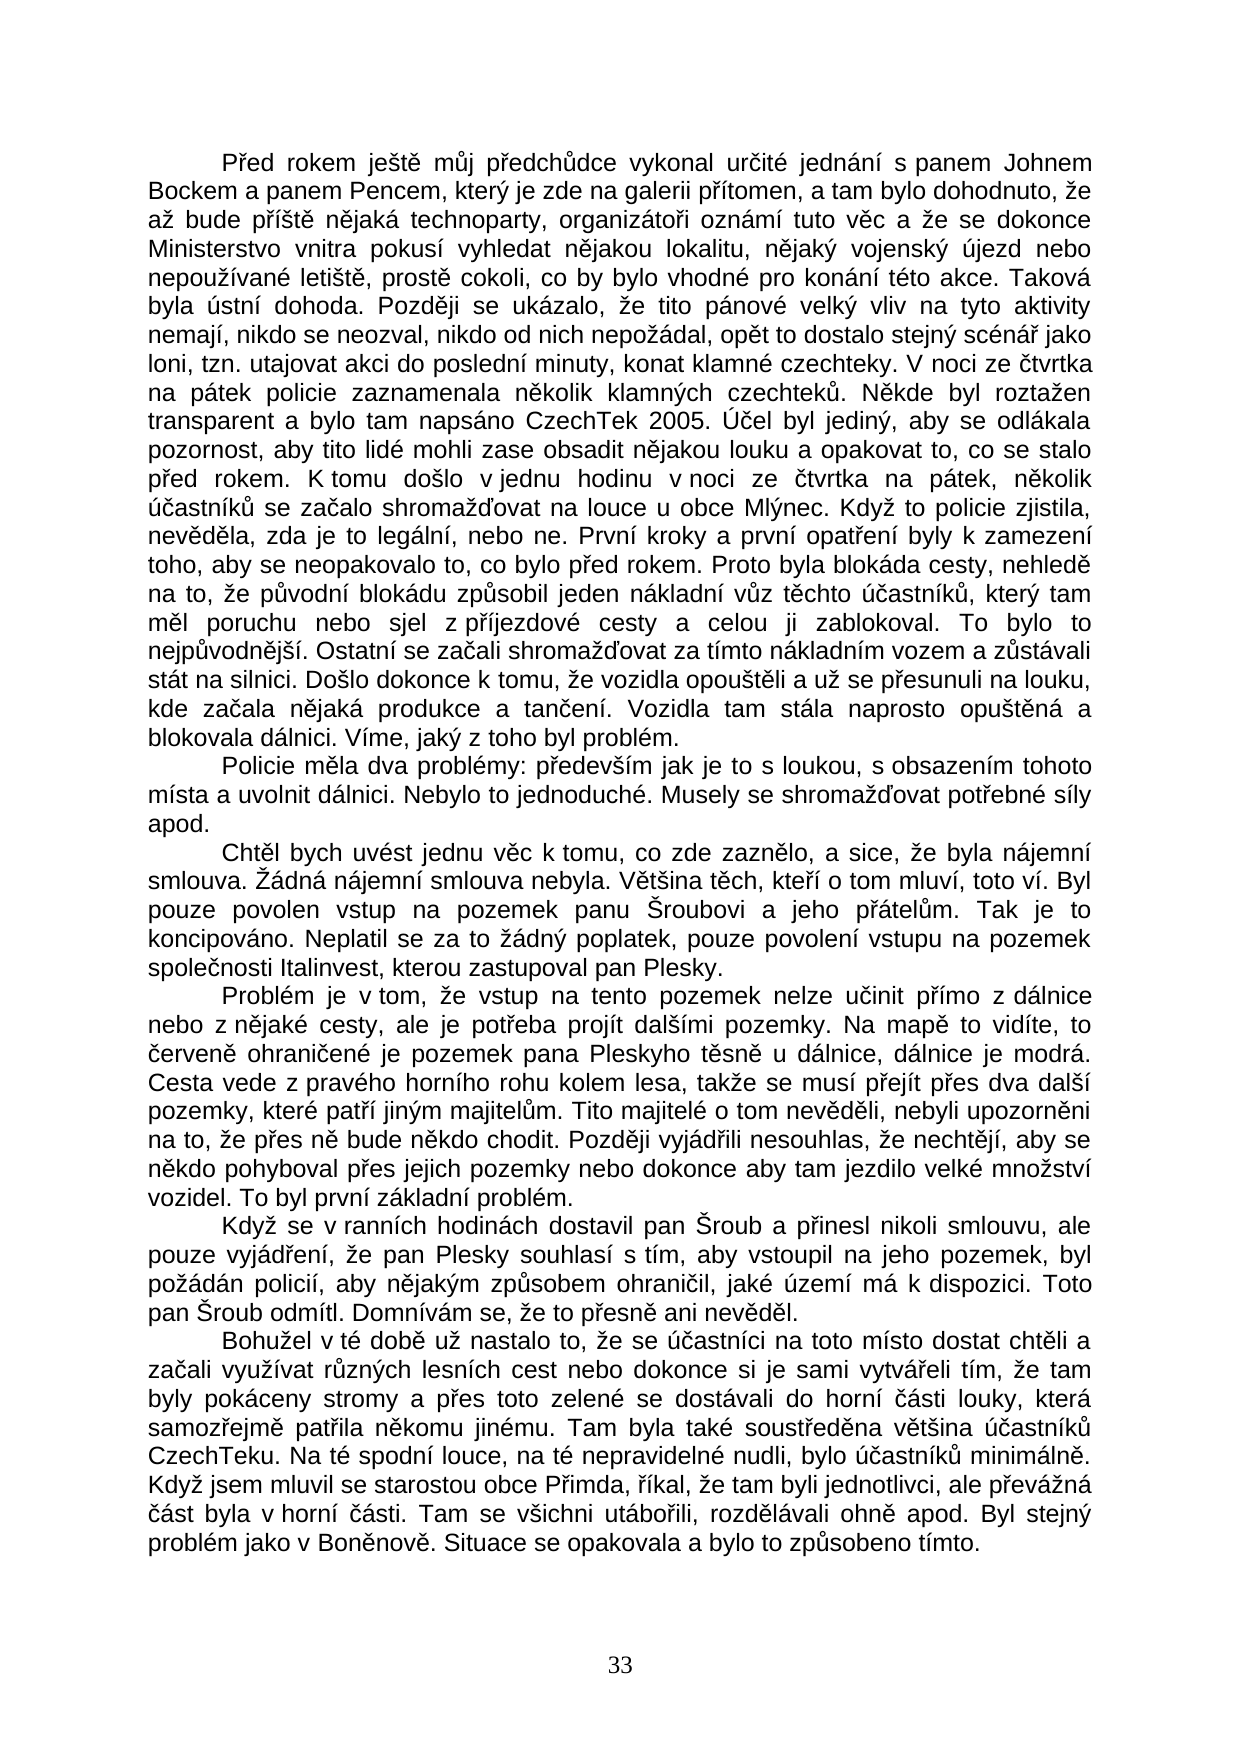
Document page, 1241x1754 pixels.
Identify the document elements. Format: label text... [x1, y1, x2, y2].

text Když se v ranních hodinách dostavil pan Šroub a přinesl nikoli smlouvu, ale pouze vyjádření, že pan Plesky souhlasí s tím, aby vstoupil na jeho pozemek, byl požádán policií, aby nějakým způsobem ohraničil, jaké území má k dispozici. Toto pan Šroub odmítl. Domnívám se, že to přesně ani nevěděl. [148, 1211, 1093, 1326]
text Bohužel v té době už nastalo to, že se účastníci na toto místo dostat chtěli a začali využívat různých lesních cest nebo dokonce si je sami vytvářeli tím, že tam byly pokáceny stromy a přes toto zelené se dostávali do horní části louky, která samozřejmě patřila někomu jinému. Tam byla také soustředěna většina účastníků CzechTeku. Na té spodní louce, na té nepravidelné nudli, bylo účastníků minimálně. Když jsem mluvil se starostou obce Přimda, říkal, že tam byli jednotlivci, ale převážná část byla v horní části. Tam se všichni utábořili, rozdělávali ohně apod. Byl stejný problém jako v Boněnově. Situace se opakovala a bylo to způsobeno tímto. [148, 1326, 1093, 1556]
text Policie měla dva problémy: především jak je to s loukou, s obsazením tohoto místa a uvolnit dálnici. Nebylo to jednoduché. Musely se shromažďovat potřebné síly apod. [148, 751, 1093, 838]
text Před rokem ještě můj předchůdce vykonal určité jednání s panem Johnem Bockem a panem Pencem, který je zde na galerii přítomen, a tam bylo dohodnuto, že až bude příště nějaká technoparty, organizátoři oznámí tuto věc a že se dokonce Ministerstvo vnitra pokusí vyhledat nějakou lokalitu, nějaký vojenský újezd nebo nepoužívané letiště, prostě cokoli, co by bylo vhodné pro konání této akce. Taková byla ústní dohoda. Později se ukázalo, že tito pánové velký vliv na tyto aktivity nemají, nikdo se neozval, nikdo od nich nepožádal, opět to dostalo stejný scénář jako loni, tzn. utajovat akci do poslední minuty, konat klamné czechteky. V noci ze čtvrtka na pátek policie zaznamenala několik klamných czechteků. Někde byl roztažen transparent a bylo tam napsáno CzechTek 2005. Účel byl jediný, aby se odlákala pozornost, aby tito lidé mohli zase obsadit nějakou louku a opakovat to, co se stalo před rokem. K tomu došlo v jednu hodinu v noci ze čtvrtka na pátek, několik účastníků se začalo shromažďovat na louce u obce Mlýnec. Když to policie zjistila, nevěděla, zda je to legální, nebo ne. První kroky a první opatření byly k zamezení toho, aby se neopakovalo to, co bylo před rokem. Proto byla blokáda cesty, nehledě na to, že původní blokádu způsobil jeden nákladní vůz těchto účastníků, který tam měl poruchu nebo sjel z příjezdové cesty a celou ji zablokoval. To bylo to nejpůvodnější. Ostatní se začali shromažďovat za tímto nákladním vozem a zůstávali stát na silnici. Došlo dokonce k tomu, že vozidla opouštěli a už se přesunuli na louku, kde začala nějaká produkce a tančení. Vozidla tam stála naprosto opuštěná a blokovala dálnici. Víme, jaký z toho byl problém. [148, 148, 1093, 751]
text Chtěl bych uvést jednu věc k tomu, co zde zaznělo, a sice, že byla nájemní smlouva. Žádná nájemní smlouva nebyla. Většina těch, kteří o tom mluví, toto ví. Byl pouze povolen vstup na pozemek panu Šroubovi a jeho přátelům. Tak je to koncipováno. Neplatil se za to žádný poplatek, pouze povolení vstupu na pozemek společnosti Italinvest, kterou zastupoval pan Plesky. [148, 838, 1093, 981]
text Problém je v tom, že vstup na tento pozemek nelze učinit přímo z dálnice nebo z nějaké cesty, ale je potřeba projít dalšími pozemky. Na mapě to vidíte, to červeně ohraničené je pozemek pana Pleskyho těsně u dálnice, dálnice je modrá. Cesta vede z pravého horního rohu kolem lesa, takže se musí přejít přes dva další pozemky, které patří jiným majitelům. Tito majitelé o tom nevěděli, nebyli upozorněni na to, že přes ně bude někdo chodit. Později vyjádřili nesouhlas, že nechtějí, aby se někdo pohyboval přes jejich pozemky nebo dokonce aby tam jezdilo velké množství vozidel. To byl první základní problém. [148, 981, 1093, 1211]
